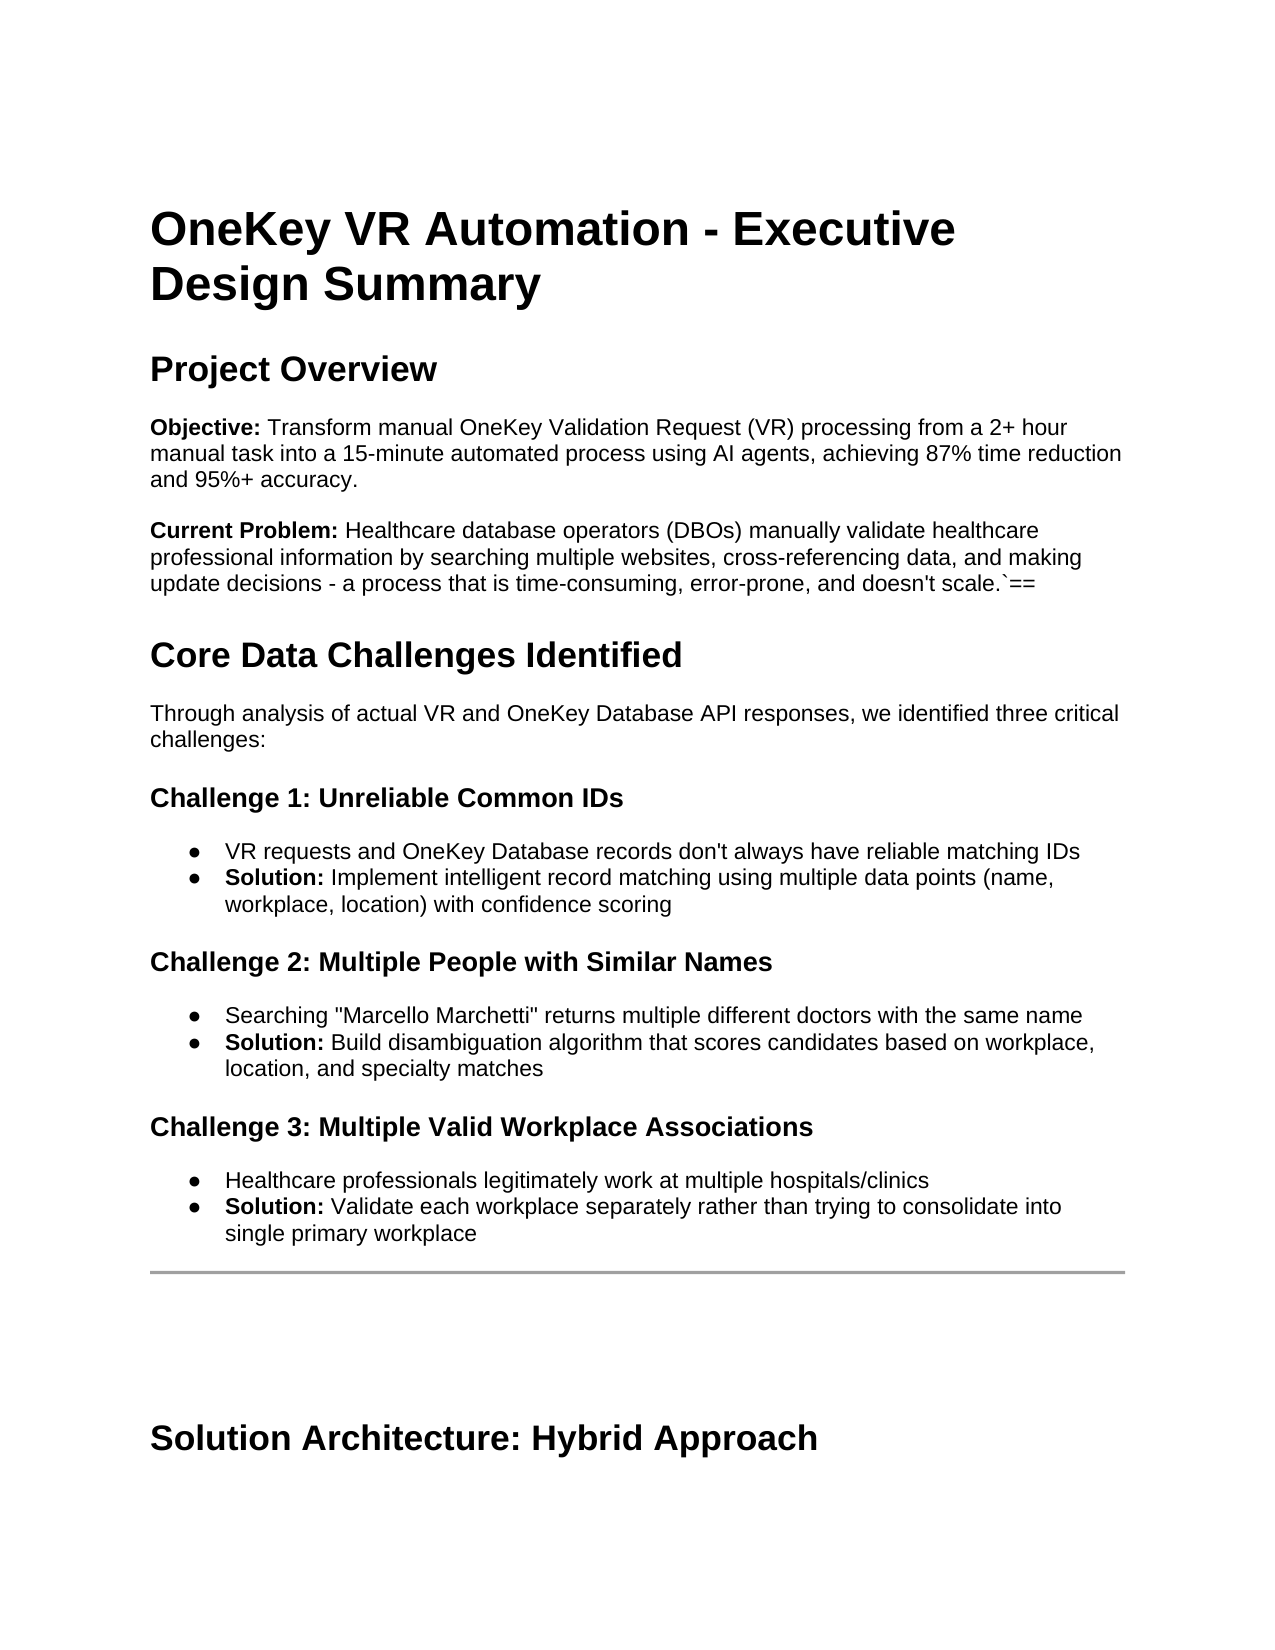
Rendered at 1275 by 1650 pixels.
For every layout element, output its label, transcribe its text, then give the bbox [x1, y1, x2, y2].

text Objective: Transform manual OneKey Validation Request (VR) processing from a 2+ hour manual task into a 15-minute automated process using AI agents, achieving 87% time reduction and 95%+ accuracy. [150, 413, 1125, 492]
subtitle Core Data Challenges Identified [150, 634, 1125, 675]
list Searching "Marcello Marchetti" returns multiple different doctors with the same name [187, 1002, 1125, 1029]
subtitle OneKey VR Automation - Executive Design Summary [150, 200, 1125, 310]
subtitle Solution Architecture: Hybrid Approach [150, 1417, 1125, 1458]
list Solution: Validate each workplace separately rather than trying to consolidate into single primary workplace [187, 1193, 1125, 1246]
text Current Problem: Healthcare database operators (DBOs) manually validate healthcare professional information by searching multiple websites, cross-referencing data, and making update decisions - a process that is time-consuming, error-prone, and doesn't scale.`== [150, 517, 1125, 597]
list Solution: Implement intelligent record matching using multiple data points (name, workplace, location) with confidence scoring [187, 864, 1125, 917]
list Healthcare professionals legitimately work at multiple hospitals/clinics [187, 1167, 1125, 1193]
subtitle Challenge 2: Multiple People with Similar Names [150, 946, 1125, 977]
subtitle Challenge 3: Multiple Valid Workplace Associations [150, 1111, 1125, 1142]
subtitle Project Overview [150, 348, 1125, 388]
list VR requests and OneKey Database records don't always have reliable matching IDs [187, 838, 1125, 864]
list Solution: Build disambiguation algorithm that scores candidates based on workplace, location, and specialty matches [187, 1029, 1125, 1081]
text Through analysis of actual VR and OneKey Database API responses, we identified three critical challenges: [150, 700, 1125, 752]
subtitle Challenge 1: Unreliable Common IDs [150, 782, 1125, 813]
